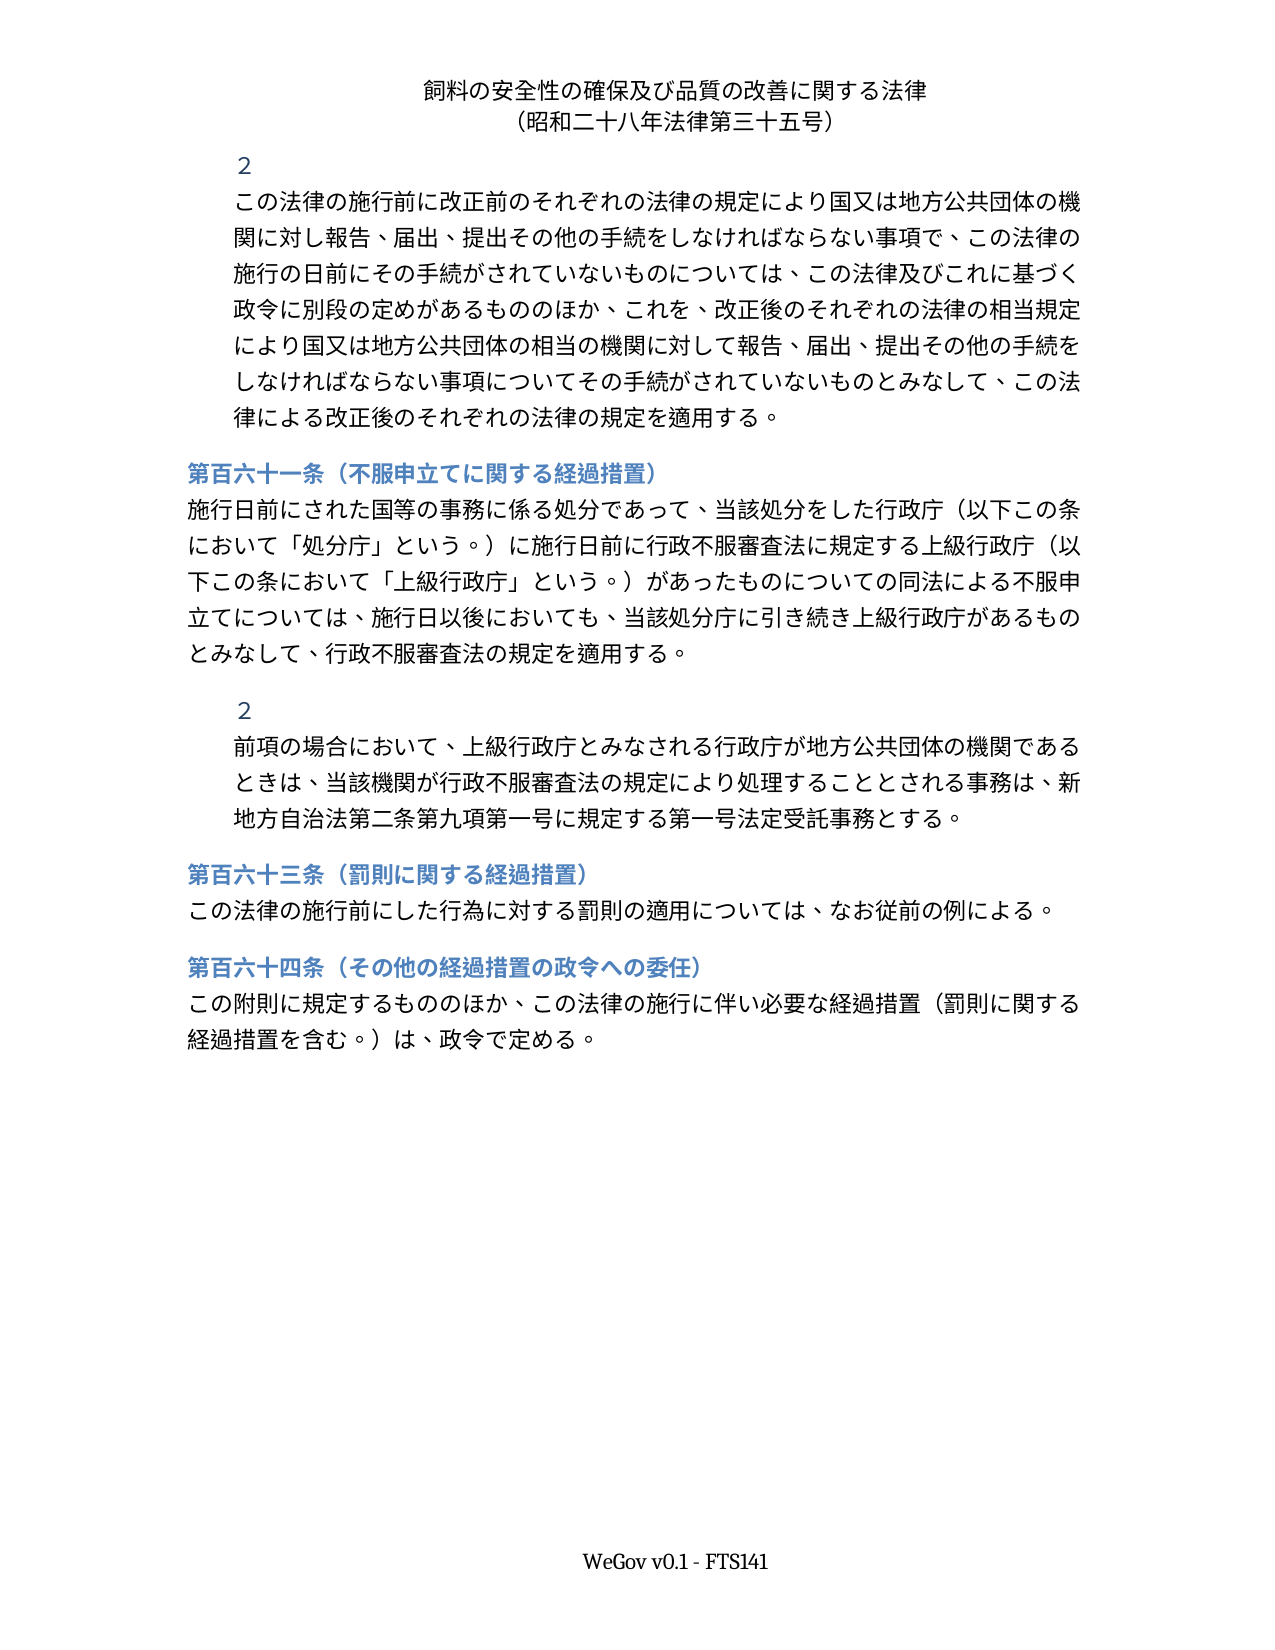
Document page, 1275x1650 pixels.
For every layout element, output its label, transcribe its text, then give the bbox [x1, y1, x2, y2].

text この附則に規定するもののほか、この法律の施行に伴い必要な経過措置（罰則に関する経過措置を含む。）は、政令で定める。 [187, 988, 1087, 1055]
text 施行日前にされた国等の事務に係る処分であって、当該処分をした行政庁（以下この条において「処分庁」という。）に施行日前に行政不服審査法に規定する上級行政庁（以下この条において「上級行政庁」という。）があったものについての同法による不服申立てについては、施行日以後においても、当該処分庁に引き続き上級行政庁があるものとみなして、行政不服審査法の規定を適用する。 [187, 494, 1087, 669]
subtitle 第百六十四条（その他の経過措置の政令への委任） [187, 952, 1087, 983]
text 前項の場合において、上級行政庁とみなされる行政庁が地方公共団体の機関であるときは、当該機関が行政不服審査法の規定により処理することとされる事務は、新地方自治法第二条第九項第一号に規定する第一号法定受託事務とする。 [233, 731, 1087, 834]
text この法律の施行前に改正前のそれぞれの法律の規定により国又は地方公共団体の機関に対し報告、届出、提出その他の手続をしなければならない事項で、この法律の施行の日前にその手続がされていないものについては、この法律及びこれに基づく政令に別段の定めがあるもののほか、これを、改正後のそれぞれの法律の相当規定により国又は地方公共団体の相当の機関に対して報告、届出、提出その他の手続をしなければならない事項についてその手続がされていないものとみなして、この法律による改正後のそれぞれの法律の規定を適用する。 [233, 186, 1087, 433]
subtitle 第百六十三条（罰則に関する経過措置） [187, 859, 1087, 891]
text この法律の施行前にした行為に対する罰則の適用については、なお従前の例による。 [187, 895, 1087, 927]
subtitle 第百六十一条（不服申立てに関する経過措置） [187, 458, 1087, 489]
subtitle ２ [233, 695, 1087, 726]
subtitle ２ [233, 150, 1087, 181]
